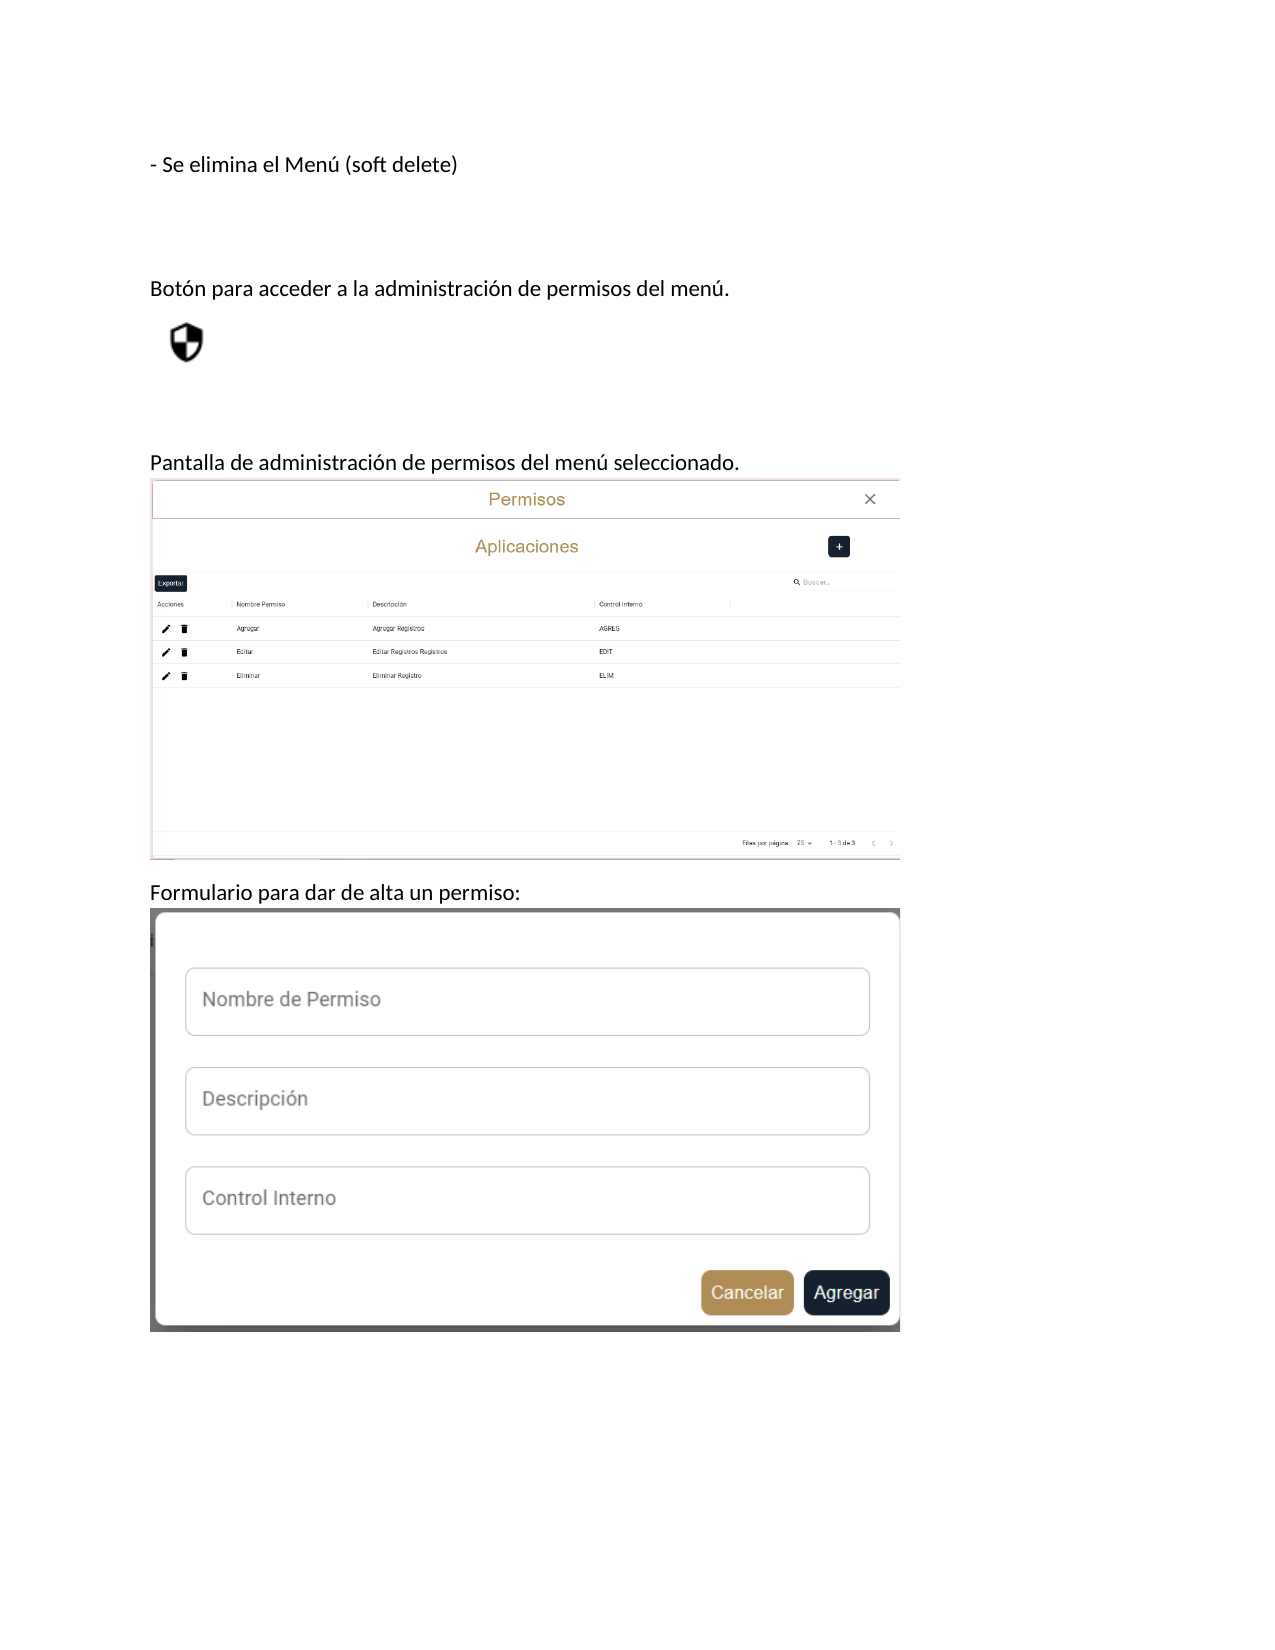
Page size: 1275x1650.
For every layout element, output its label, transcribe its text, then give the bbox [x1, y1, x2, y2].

picture [150, 478, 901, 860]
text Botón para acceder a la administración de permisos del menú. [150, 274, 1125, 382]
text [150, 150, 1125, 208]
picture [150, 908, 901, 1332]
picture [150, 304, 230, 383]
